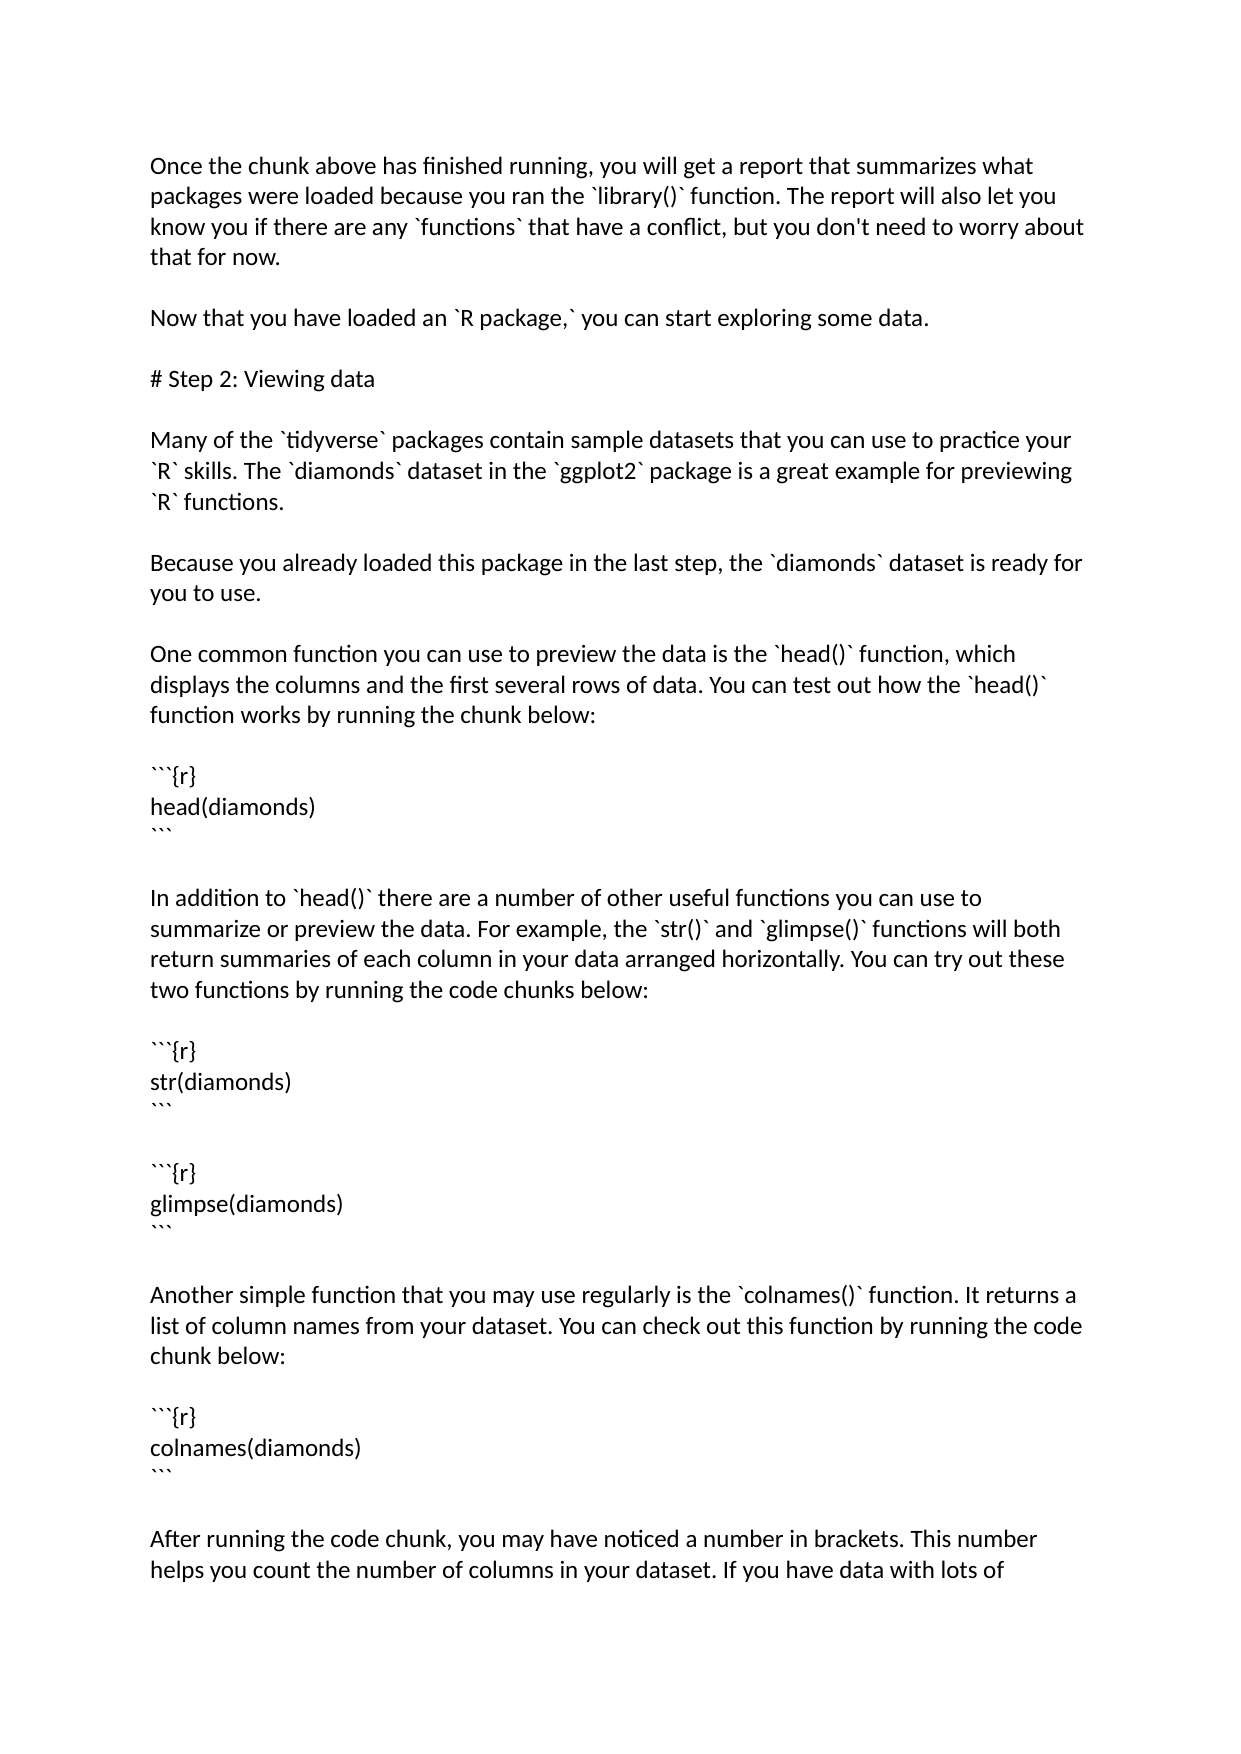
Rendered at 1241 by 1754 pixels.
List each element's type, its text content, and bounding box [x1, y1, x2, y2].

text ```{r} [150, 760, 1090, 791]
text colnames(diamonds) [150, 1432, 1090, 1462]
text ``` [150, 821, 1090, 852]
text Once the chunk above has finished running, you will get a report that summarizes what packages were loaded because you ran the `library()` function. The report will also let you know you if there are any `functions` that have a conflict, but you don't need to worry about that for now. [150, 150, 1090, 272]
text ```{r} [150, 1035, 1090, 1066]
text Many of the `tidyverse` packages contain sample datasets that you can use to practice your `R` skills. The `diamonds` dataset in the `ggplot2` package is a great example for previewing `R` functions. [150, 425, 1090, 516]
text ```{r} [150, 1401, 1090, 1432]
text ```{r} [150, 1157, 1090, 1188]
text ``` [150, 1096, 1090, 1127]
text In addition to `head()` there are a number of other useful functions you can use to summarize or preview the data. For example, the `str()` and `glimpse()` functions will both return summaries of each column in your data arranged horizontally. You can try out these two functions by running the code chunks below: [150, 882, 1090, 1004]
text head(diamonds) [150, 791, 1090, 821]
text glimpse(diamonds) [150, 1188, 1090, 1218]
text ``` [150, 1218, 1090, 1249]
text One common function you can use to preview the data is the `head()` function, which displays the columns and the first several rows of data. You can test out how the `head()` function works by running the chunk below: [150, 638, 1090, 730]
text str(diamonds) [150, 1066, 1090, 1096]
text Another simple function that you may use regularly is the `colnames()` function. It returns a list of column names from your dataset. You can check out this function by running the code chunk below: [150, 1279, 1090, 1371]
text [150, 1523, 1090, 1584]
text Now that you have loaded an `R package,` you can start exploring some data. [150, 303, 1090, 333]
text # Step 2: Viewing data [150, 364, 1090, 394]
text ``` [150, 1462, 1090, 1493]
text Because you already loaded this package in the last step, the `diamonds` dataset is ready for you to use. [150, 547, 1090, 608]
